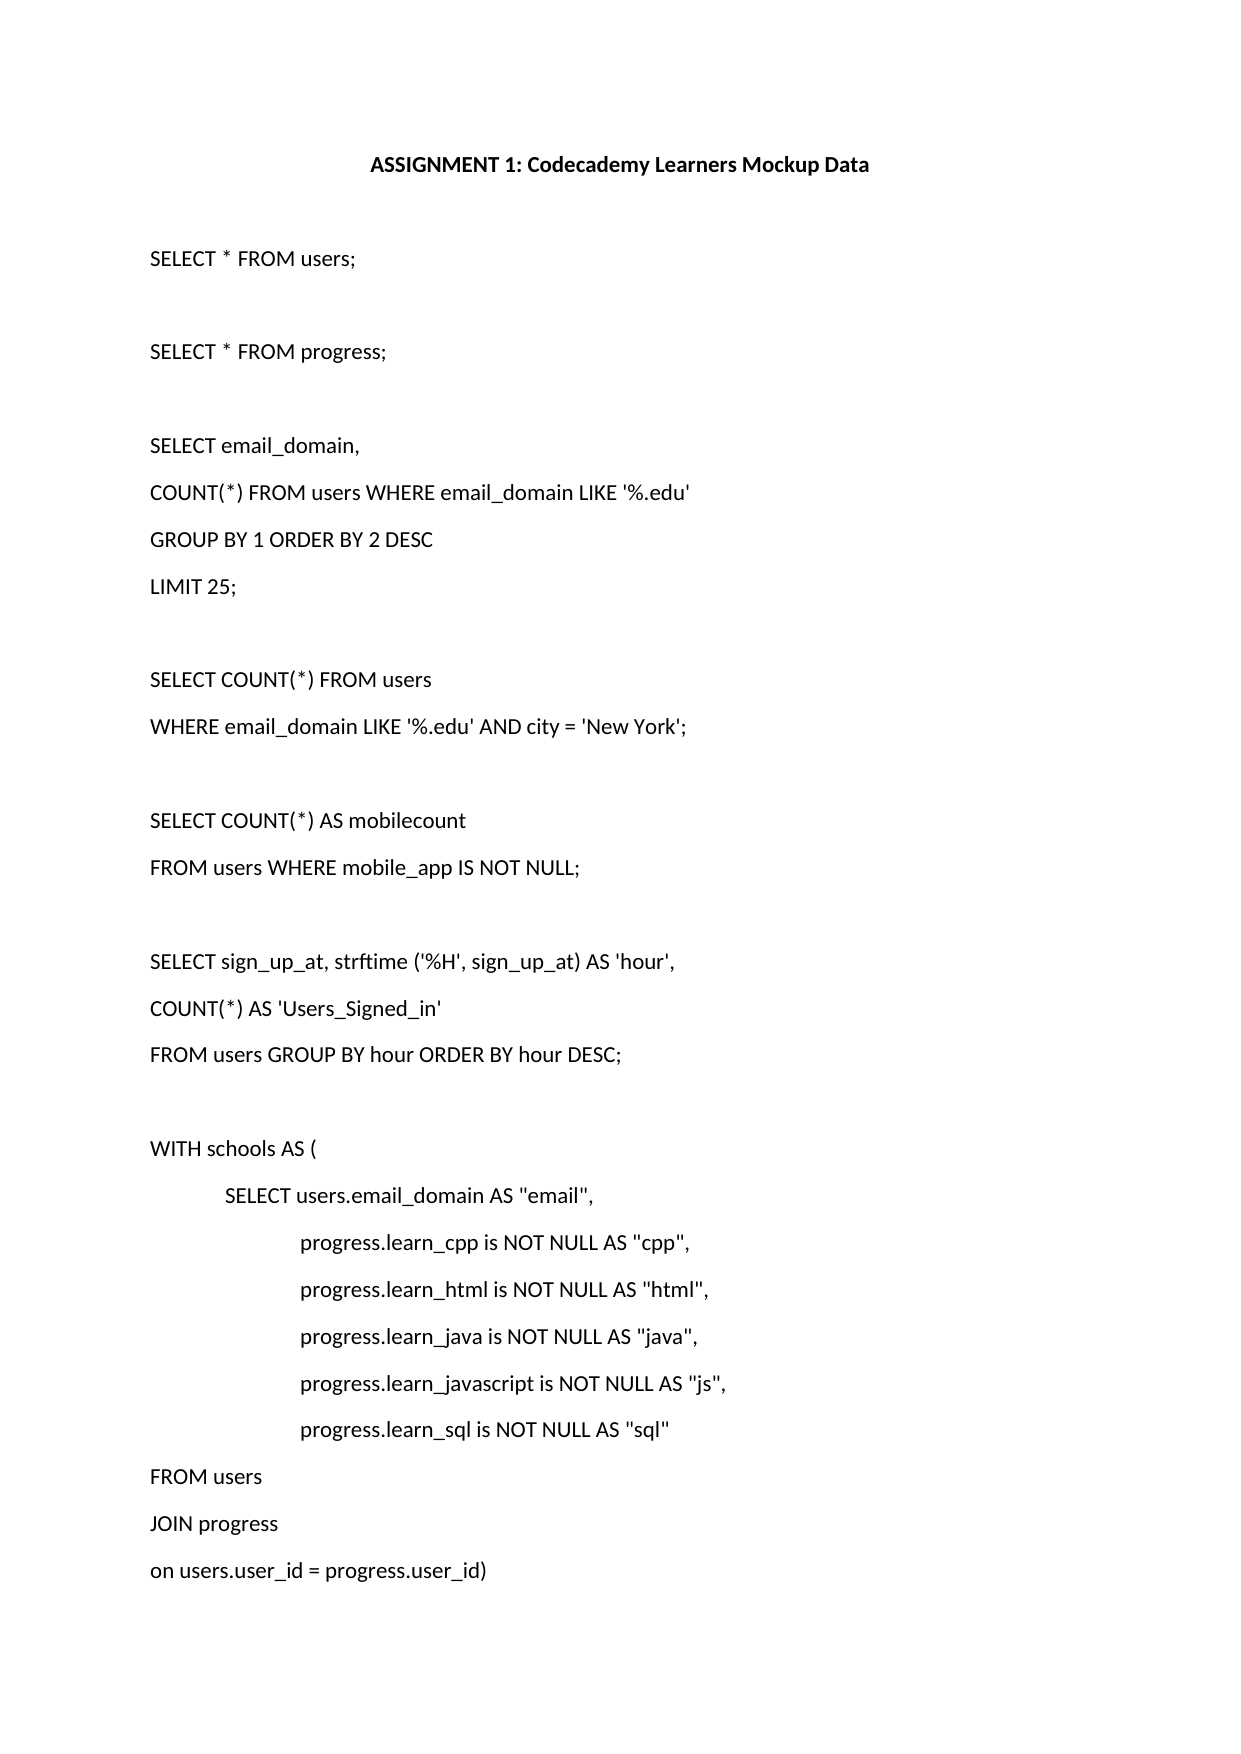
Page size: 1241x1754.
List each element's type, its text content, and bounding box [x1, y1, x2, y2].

text SELECT sign_up_at, strftime ('%H', sign_up_at) AS 'hour', [150, 947, 1090, 975]
text SELECT * FROM users; [150, 244, 1090, 272]
text SELECT COUNT(*) FROM users [150, 666, 1090, 694]
text WHERE email_domain LIKE '%.edu' AND city = 'New York'; [150, 712, 1090, 741]
text on users.user_id = progress.user_id) [150, 1556, 1090, 1584]
text COUNT(*) AS 'Users_Signed_in' [150, 994, 1090, 1022]
text progress.learn_sql is NOT NULL AS "sql" [150, 1416, 1090, 1444]
text progress.learn_html is NOT NULL AS "html", [150, 1275, 1090, 1303]
text FROM users GROUP BY hour ORDER BY hour DESC; [150, 1041, 1090, 1069]
text progress.learn_cpp is NOT NULL AS "cpp", [150, 1228, 1090, 1256]
text GROUP BY 1 ORDER BY 2 DESC [150, 525, 1090, 553]
text FROM users [150, 1462, 1090, 1491]
text LIMIT 25; [150, 572, 1090, 600]
text progress.learn_java is NOT NULL AS "java", [150, 1322, 1090, 1350]
text progress.learn_javascript is NOT NULL AS "js", [150, 1369, 1090, 1397]
text JOIN progress [150, 1509, 1090, 1537]
text FROM users WHERE mobile_app IS NOT NULL; [150, 853, 1090, 881]
text SELECT COUNT(*) AS mobilecount [150, 806, 1090, 834]
text ASSIGNMENT 1: Codecademy Learners Mockup Data [150, 150, 1090, 178]
text COUNT(*) FROM users WHERE email_domain LIKE '%.edu' [150, 478, 1090, 506]
text WITH schools AS ( [150, 1134, 1090, 1162]
text SELECT users.email_domain AS "email", [150, 1181, 1090, 1209]
text SELECT * FROM progress; [150, 337, 1090, 366]
text SELECT email_domain, [150, 431, 1090, 459]
